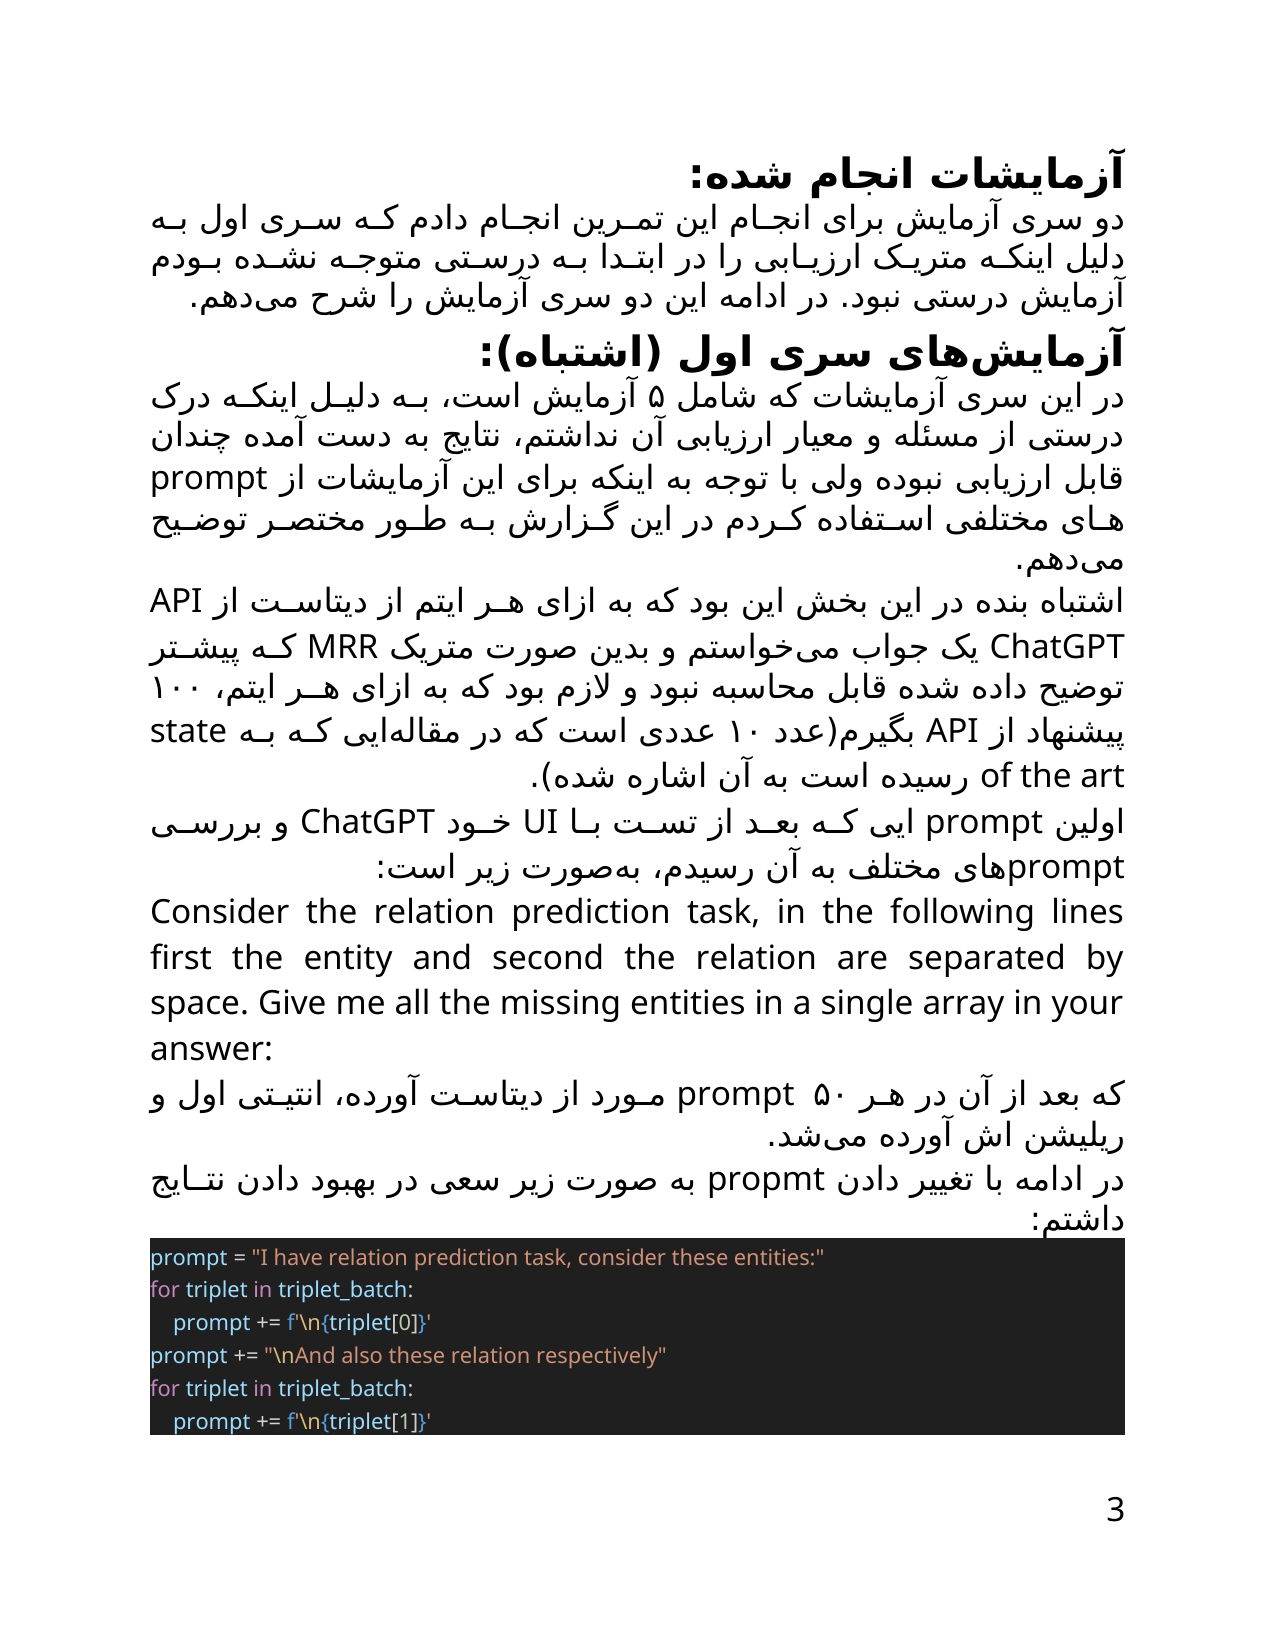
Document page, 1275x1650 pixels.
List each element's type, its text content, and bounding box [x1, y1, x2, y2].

text prompt += "\nAnd also these relation respectively" [150, 1337, 1125, 1370]
text دو سری آزمایش برای انجام این تمرین انجام دادم که سری اول به دلیل اینکه متریک ارزیابی را در ابتدا به درستی متوجه نشده بودم آزمایش درستی نبود. در ادامه این دو سری آزمایش را شرح می‌دهم. [150, 198, 1125, 315]
subtitle آزمایش‌های سری اول (اشتباه): [150, 328, 1125, 376]
text که بعد از آن در هر prompt ۵۰ مورد از دیتاست آورده، انتیتی اول و ریلیشن اش آورده می‌شد. [150, 1070, 1125, 1154]
text Consider the relation prediction task, in the following lines first the entity and second the relation are separated by space. Give me all the missing entities in a single array in your answer: [150, 888, 1125, 1070]
text prompt += f'\n{triplet[0]}' [150, 1304, 1125, 1337]
text در این سری آزمایشات که شامل ۵ آزمایش است، به دلیل اینکه درک درستی از مسئله و معیار ارزیابی آن نداشتم، نتایج به دست آمده چندان قابل ارزیابی نبوده ولی با توجه به اینکه برای این آزمایشات از prompt های مختلفی استفاده کردم در این گزارش به طور مختصر توضیح می‌دهم. [150, 376, 1125, 577]
text در ادامه با تغییر دادن propmt به صورت زیر سعی در بهبود دادن نتایج داشتم: [150, 1154, 1125, 1238]
text for triplet in triplet_batch: [150, 1271, 1125, 1304]
text اشتباه بنده در این بخش این بود که به ازای هر ایتم از دیتاست از API ChatGPT یک جواب می‌خواستم و بدین صورت متریک MRR که پیشتر توضیح داده شده قابل محاسبه نبود و لازم بود که به ازای هر ایتم، ۱۰۰ پیشنهاد از API بگیرم(عدد ۱۰ عددی است که در مقاله‌ایی که به state of the art رسیده است به آن اشاره شده). [150, 577, 1125, 797]
subtitle آزمایشات انجام شده: [150, 150, 1125, 198]
text for triplet in triplet_batch: [150, 1370, 1125, 1403]
text prompt = "I have relation prediction task, consider these entities:" [150, 1238, 1125, 1271]
text prompt += f'\n{triplet[1]}' [150, 1403, 1125, 1435]
text اولین prompt ایی که بعد از تست با UI خود ChatGPT و بررسی promptهای مختلف به آن رسیدم، به‌صورت زیر است: [150, 797, 1125, 888]
